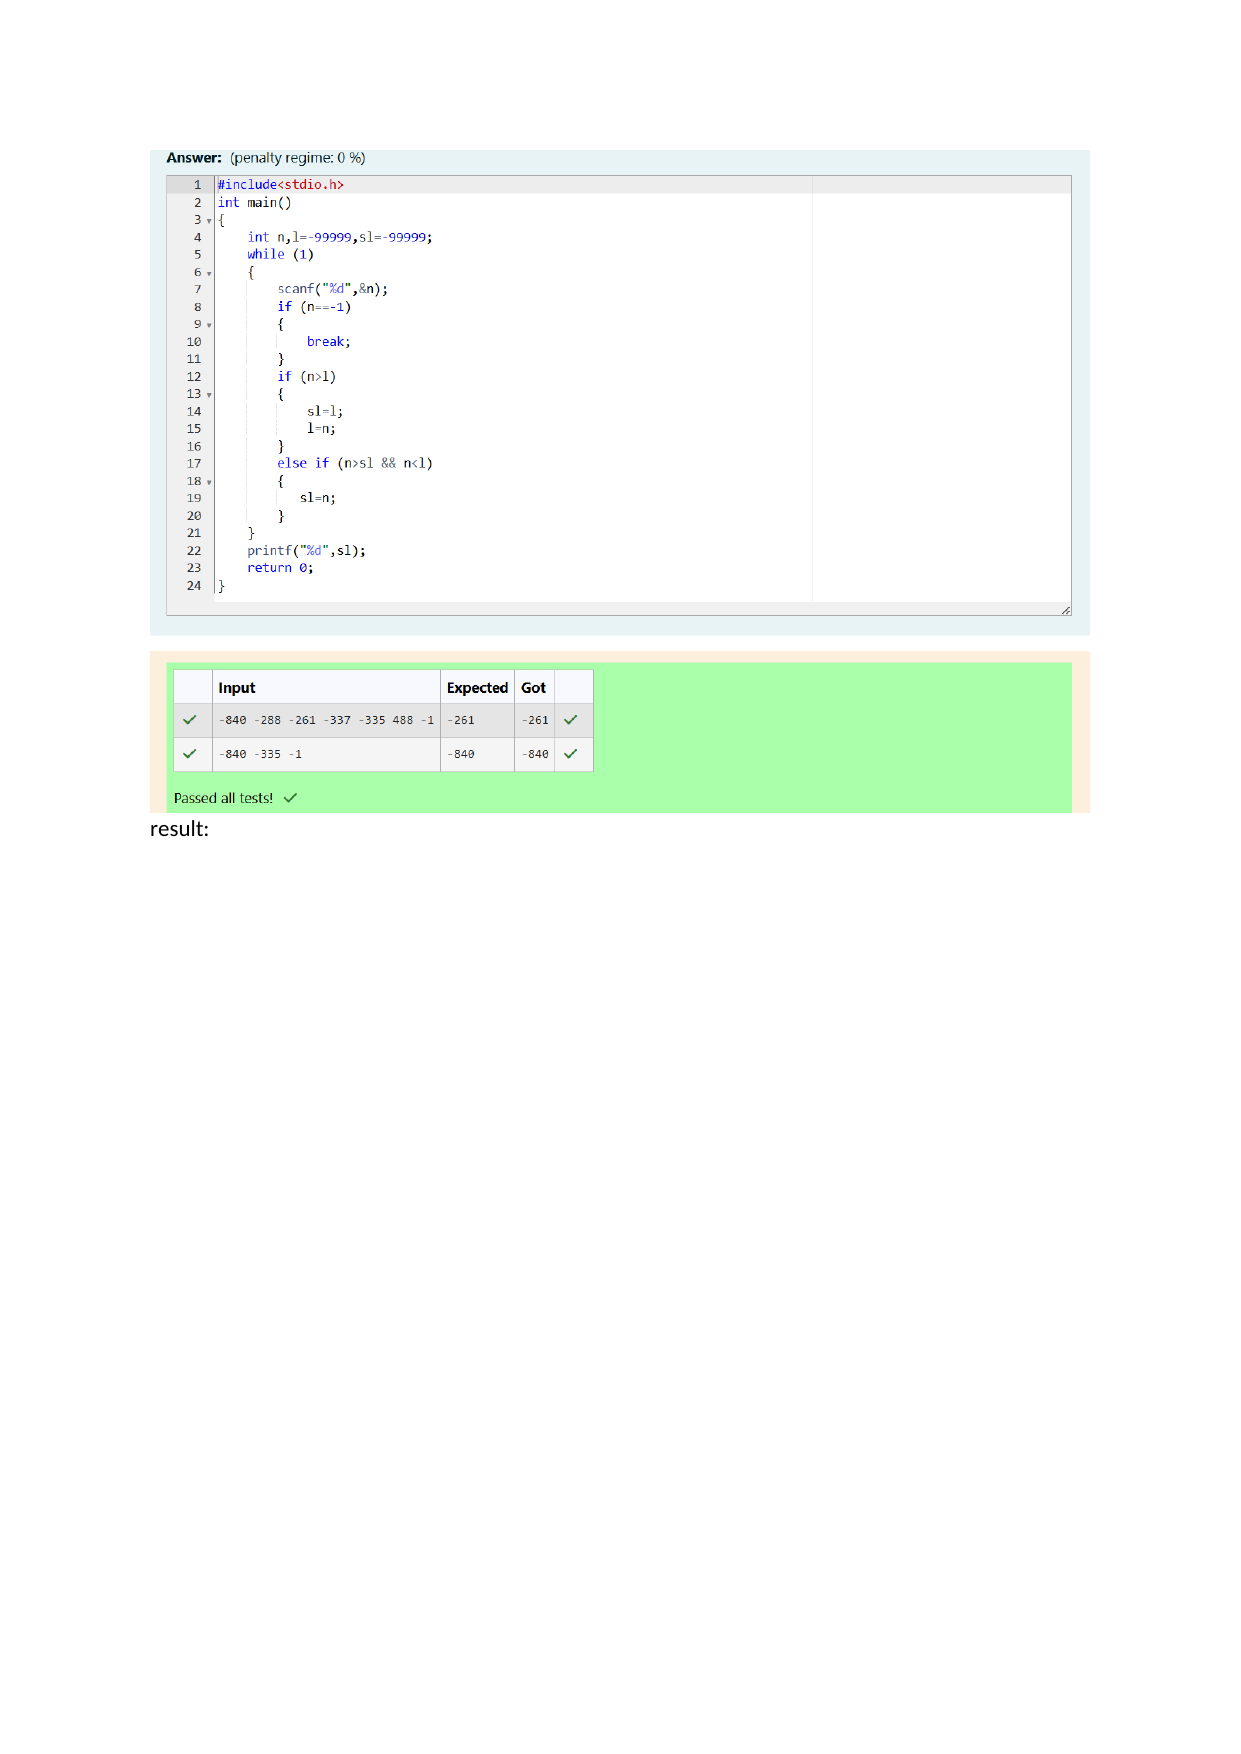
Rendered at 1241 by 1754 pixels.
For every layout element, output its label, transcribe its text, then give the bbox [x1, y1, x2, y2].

picture [150, 150, 1091, 813]
text result: [150, 813, 1090, 842]
